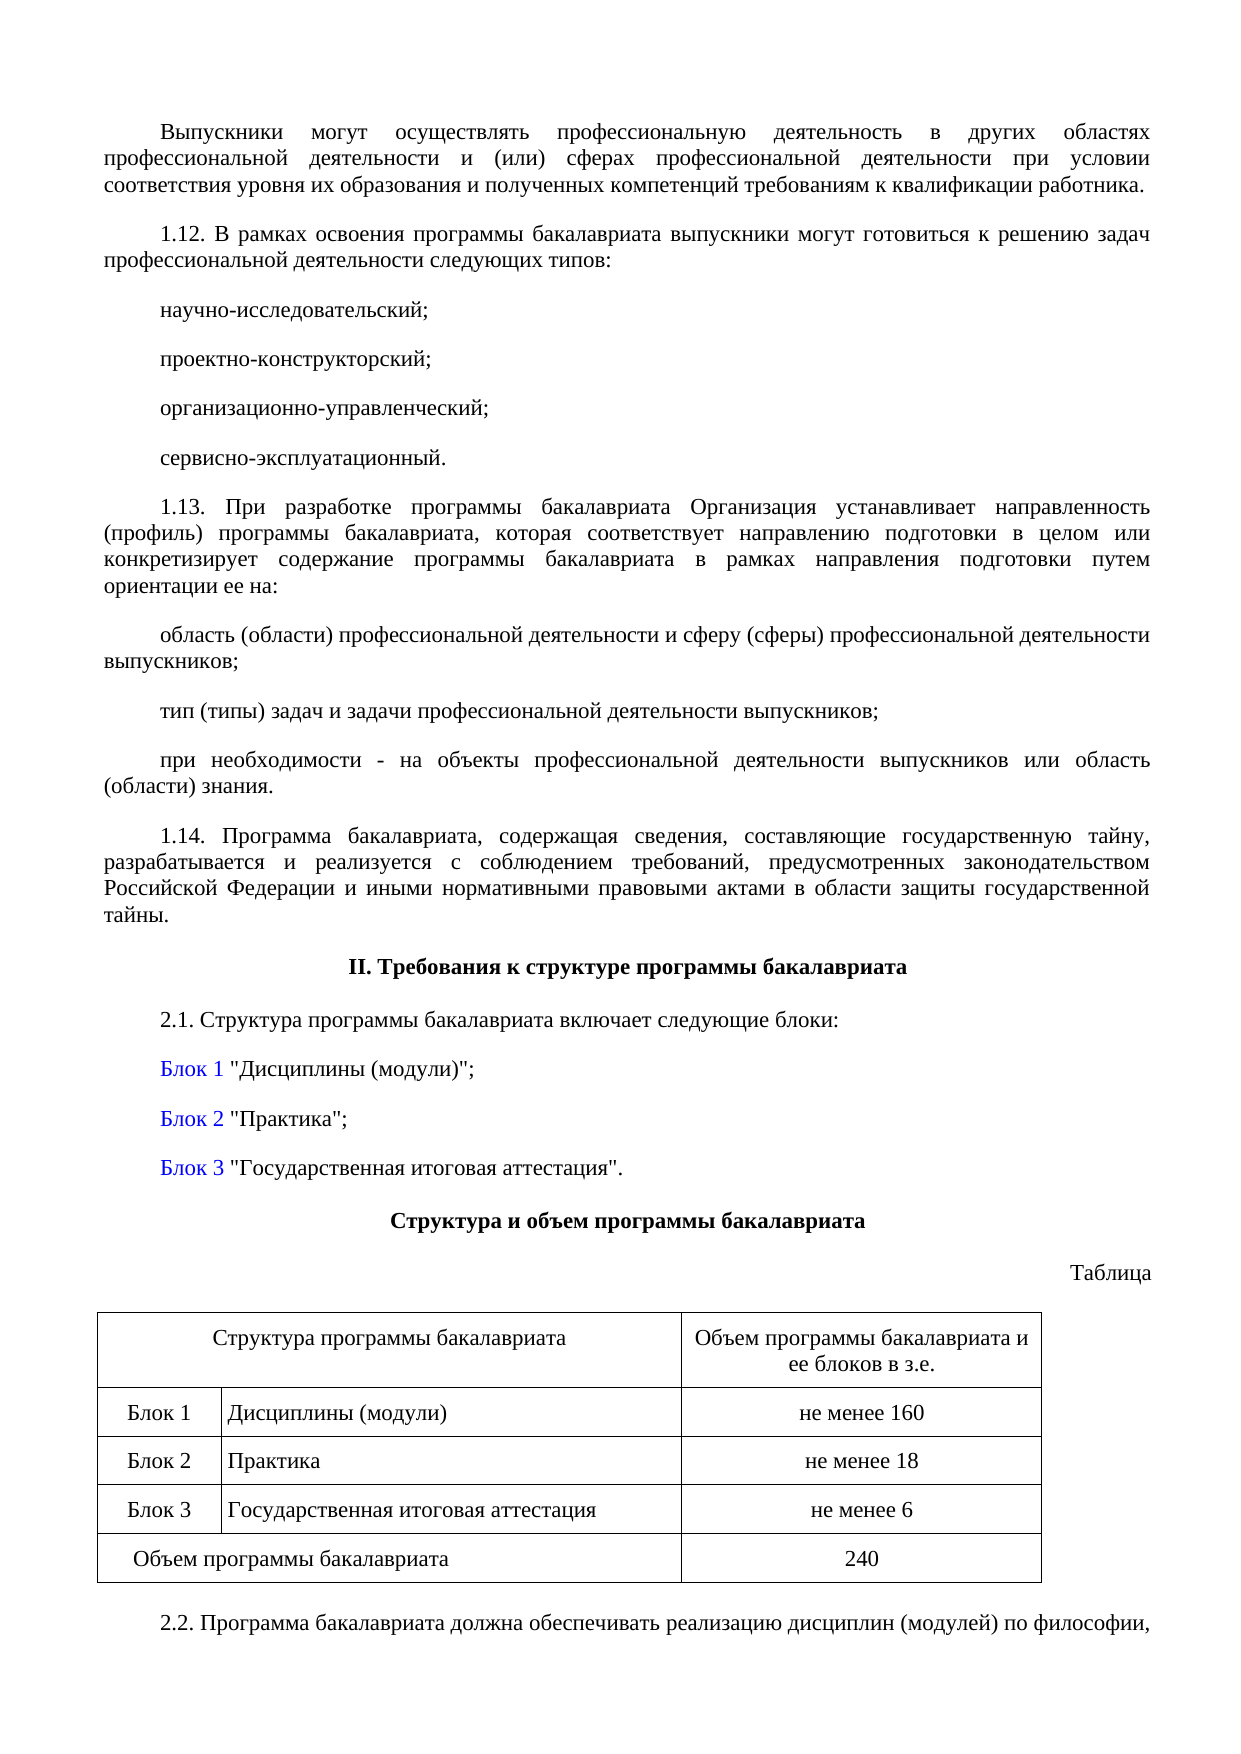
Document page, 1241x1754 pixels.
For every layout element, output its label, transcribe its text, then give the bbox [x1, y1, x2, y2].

text 1.13. При разработке программы бакалавриата Организация устанавливает направленность (профиль) программы бакалавриата, которая соответствует направлению подготовки в целом или конкретизирует содержание программы бакалавриата в рамках направления подготовки путем ориентации ее на: [103, 493, 1152, 598]
text область (области) профессиональной деятельности и сферу (сферы) профессиональной деятельности выпускников; [103, 621, 1152, 674]
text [103, 1609, 1152, 1635]
table_cell Дисциплины (модули) [222, 1388, 681, 1436]
text сервисно-эксплуатационный. [103, 443, 1152, 470]
table_header Структура программы бакалавриата [98, 1313, 681, 1387]
table_cell не менее 18 [682, 1437, 1041, 1484]
title II. Требования к структуре программы бакалавриата [103, 953, 1152, 980]
table_header Объем программы бакалавриата и ее блоков в з.е. [682, 1313, 1041, 1387]
text при необходимости - на объекты профессиональной деятельности выпускников или область (области) знания. [103, 746, 1152, 799]
text Таблица [103, 1259, 1152, 1286]
text тип (типы) задач и задачи профессиональной деятельности выпускников; [103, 697, 1152, 723]
table_cell не менее 160 [682, 1388, 1041, 1436]
text Блок 3 "Государственная итоговая аттестация". [103, 1154, 1152, 1180]
text Выпускники могут осуществлять профессиональную деятельность в других областях профессиональной деятельности и (или) сферах профессиональной деятельности при условии соответствия уровня их образования и полученных компетенций требованиям к квалификации работника. [103, 118, 1152, 197]
text Блок 1 "Дисциплины (модули)"; [103, 1055, 1152, 1082]
title Структура и объем программы бакалавриата [103, 1207, 1152, 1233]
text Блок 2 "Практика"; [103, 1105, 1152, 1131]
table_cell Блок 2 [98, 1437, 221, 1484]
text проектно-конструкторский; [103, 345, 1152, 371]
text организационно-управленческий; [103, 394, 1152, 421]
table_cell не менее 6 [682, 1485, 1041, 1533]
table_cell 240 [682, 1534, 1041, 1582]
text 1.14. Программа бакалавриата, содержащая сведения, составляющие государственную тайну, разрабатывается и реализуется с соблюдением требований, предусмотренных законодательством Российской Федерации и иными нормативными правовыми актами в области защиты государственной тайны. [103, 822, 1152, 927]
table_cell Блок 3 [98, 1485, 221, 1533]
text 2.1. Структура программы бакалавриата включает следующие блоки: [103, 1006, 1152, 1032]
text научно-исследовательский; [103, 296, 1152, 322]
table_cell Практика [222, 1437, 681, 1484]
table_cell Объем программы бакалавриата [98, 1534, 681, 1582]
table_cell Государственная итоговая аттестация [222, 1485, 681, 1533]
text 1.12. В рамках освоения программы бакалавриата выпускники могут готовиться к решению задач профессиональной деятельности следующих типов: [103, 220, 1152, 273]
table_cell Блок 1 [98, 1388, 221, 1436]
